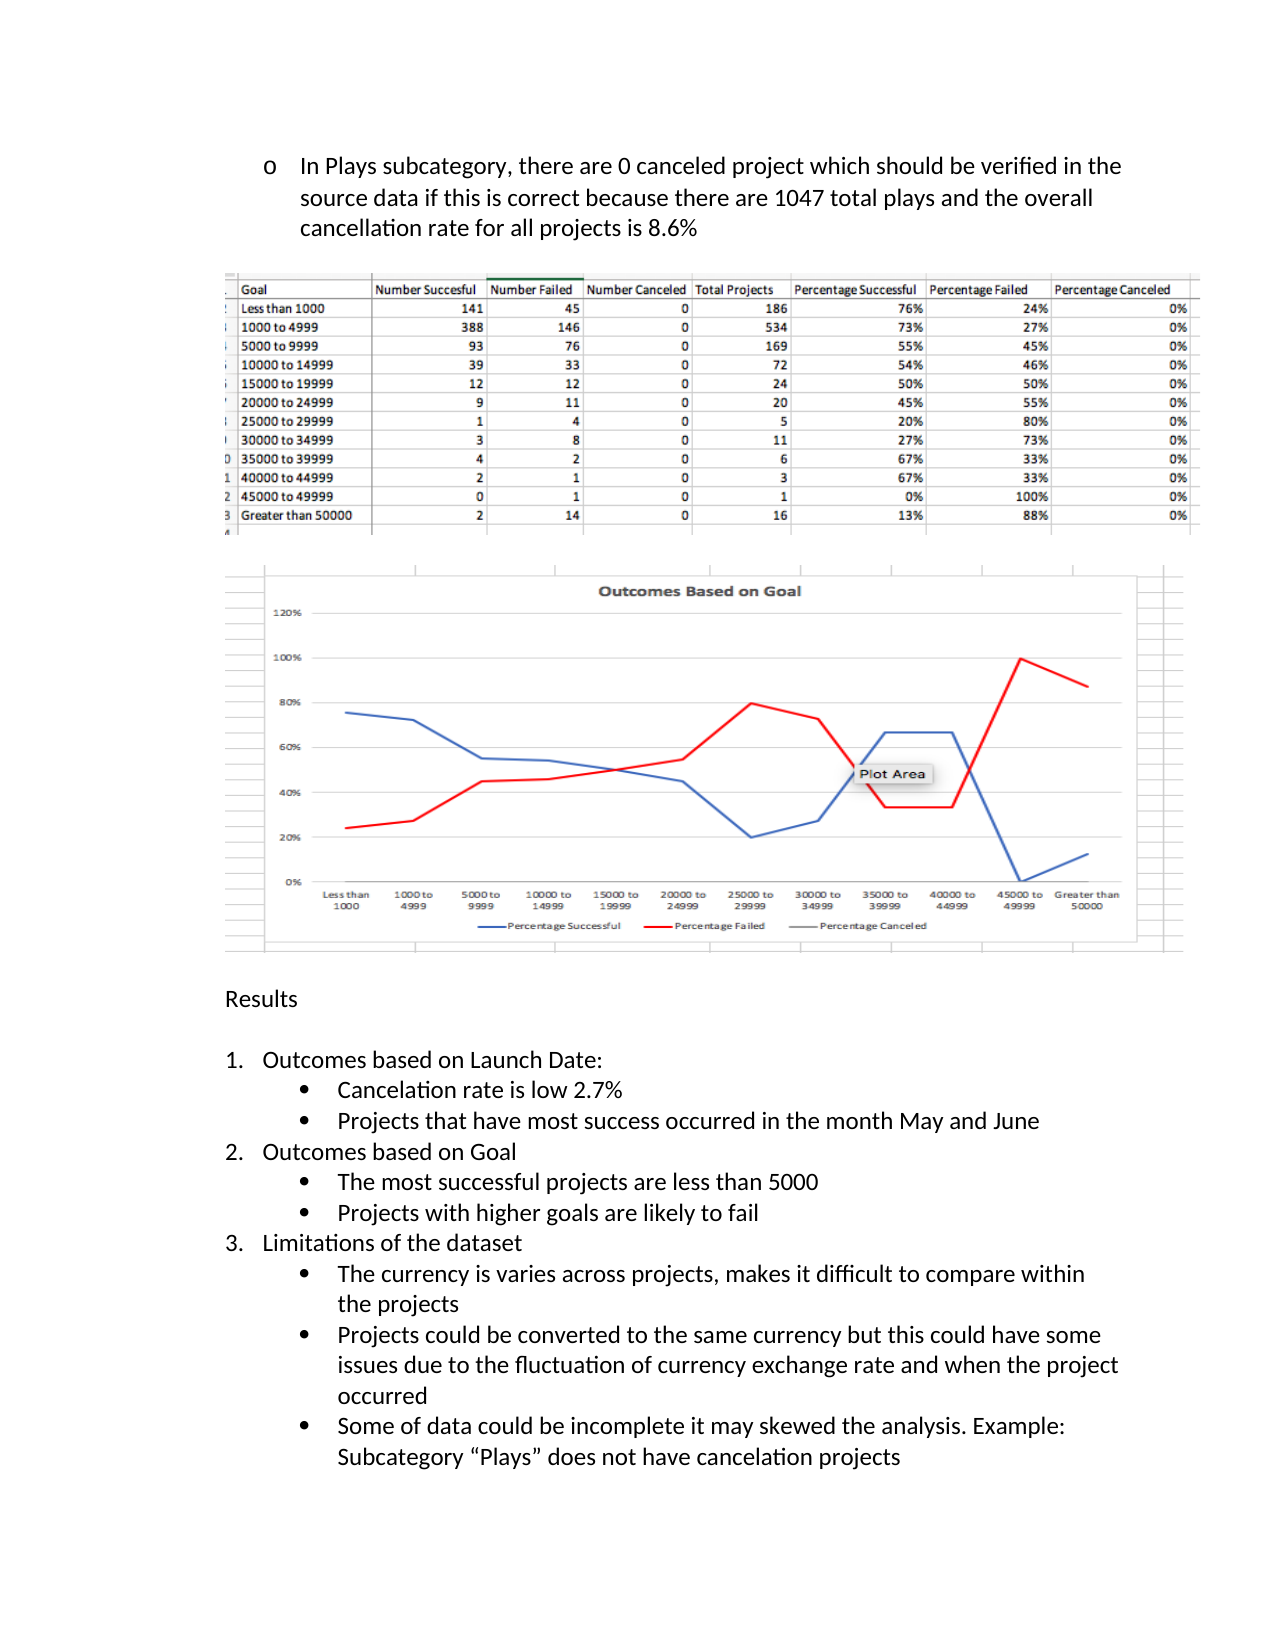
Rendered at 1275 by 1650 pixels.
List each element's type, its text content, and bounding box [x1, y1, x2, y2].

list Projects with higher goals are likely to fail [300, 1197, 1125, 1227]
list In Plays subcategory, there are 0 canceled project which should be verified in the source data if this is correct because there are 1047 total plays and the overall cancellation rate for all projects is 8.6% [262, 150, 1125, 243]
list The most successful projects are less than 5000 [300, 1166, 1125, 1197]
list Outcomes based on Goal [225, 1136, 1125, 1166]
list The currency is varies across projects, makes it difficult to compare within the projects [300, 1258, 1125, 1319]
list Results [225, 983, 1125, 1014]
list Limitations of the dataset [225, 1227, 1125, 1258]
list Projects that have most success occurred in the month May and June [300, 1105, 1125, 1136]
picture [225, 565, 1184, 953]
list Outcomes based on Launch Date: [225, 1044, 1125, 1075]
picture [225, 273, 1200, 535]
list Some of data could be incomplete it may skewed the analysis. Example: Subcategory “Plays” does not have cancelation projects [300, 1410, 1125, 1471]
list Cancelation rate is low 2.7% [300, 1075, 1125, 1105]
list Projects could be converted to the same currency but this could have some issues due to the fluctuation of currency exchange rate and when the project occurred [300, 1319, 1125, 1410]
